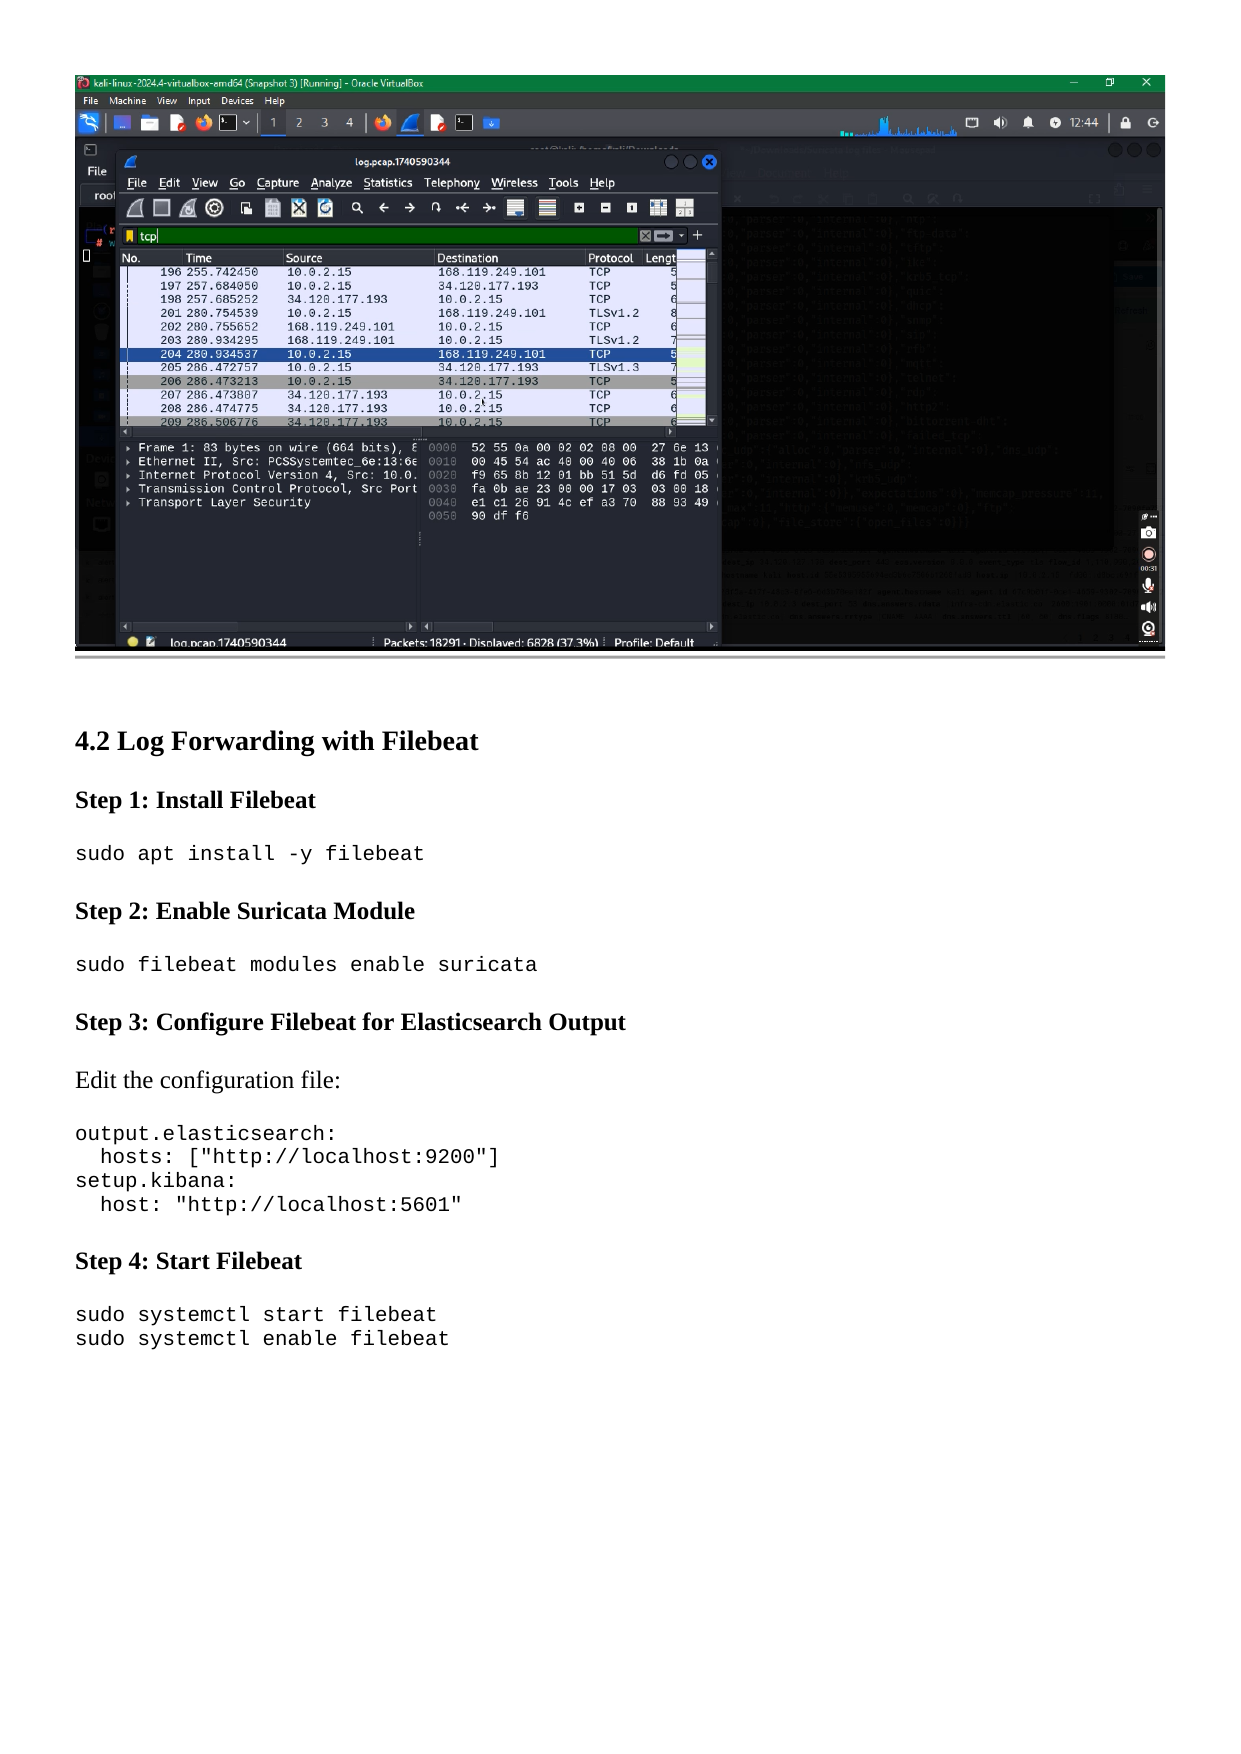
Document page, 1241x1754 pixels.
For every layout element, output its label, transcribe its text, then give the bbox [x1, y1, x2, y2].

subtitle Step 2: Enable Suricata Module [75, 896, 1165, 925]
text Edit the configuration file: [75, 1065, 1165, 1093]
text sudo systemctl start filebeat [75, 1304, 1165, 1328]
subtitle Step 1: Install Filebeat [75, 785, 1165, 814]
picture [75, 75, 1166, 651]
text sudo apt install -y filebeat [75, 843, 1165, 867]
subtitle Step 3: Configure Filebeat for Elasticsearch Output [75, 1007, 1165, 1036]
text setup.kibana: [75, 1170, 1165, 1194]
text output.elasticsearch: [75, 1123, 1165, 1146]
text sudo filebeat modules enable suricata [75, 954, 1165, 978]
subtitle 4.2 Log Forwarding with Filebeat [75, 724, 1165, 756]
text host: "http://localhost:5601" [75, 1194, 1165, 1217]
subtitle Step 4: Start Filebeat [75, 1246, 1165, 1275]
text sudo systemctl enable filebeat [75, 1328, 1165, 1352]
text hosts: ["http://localhost:9200"] [75, 1146, 1165, 1170]
